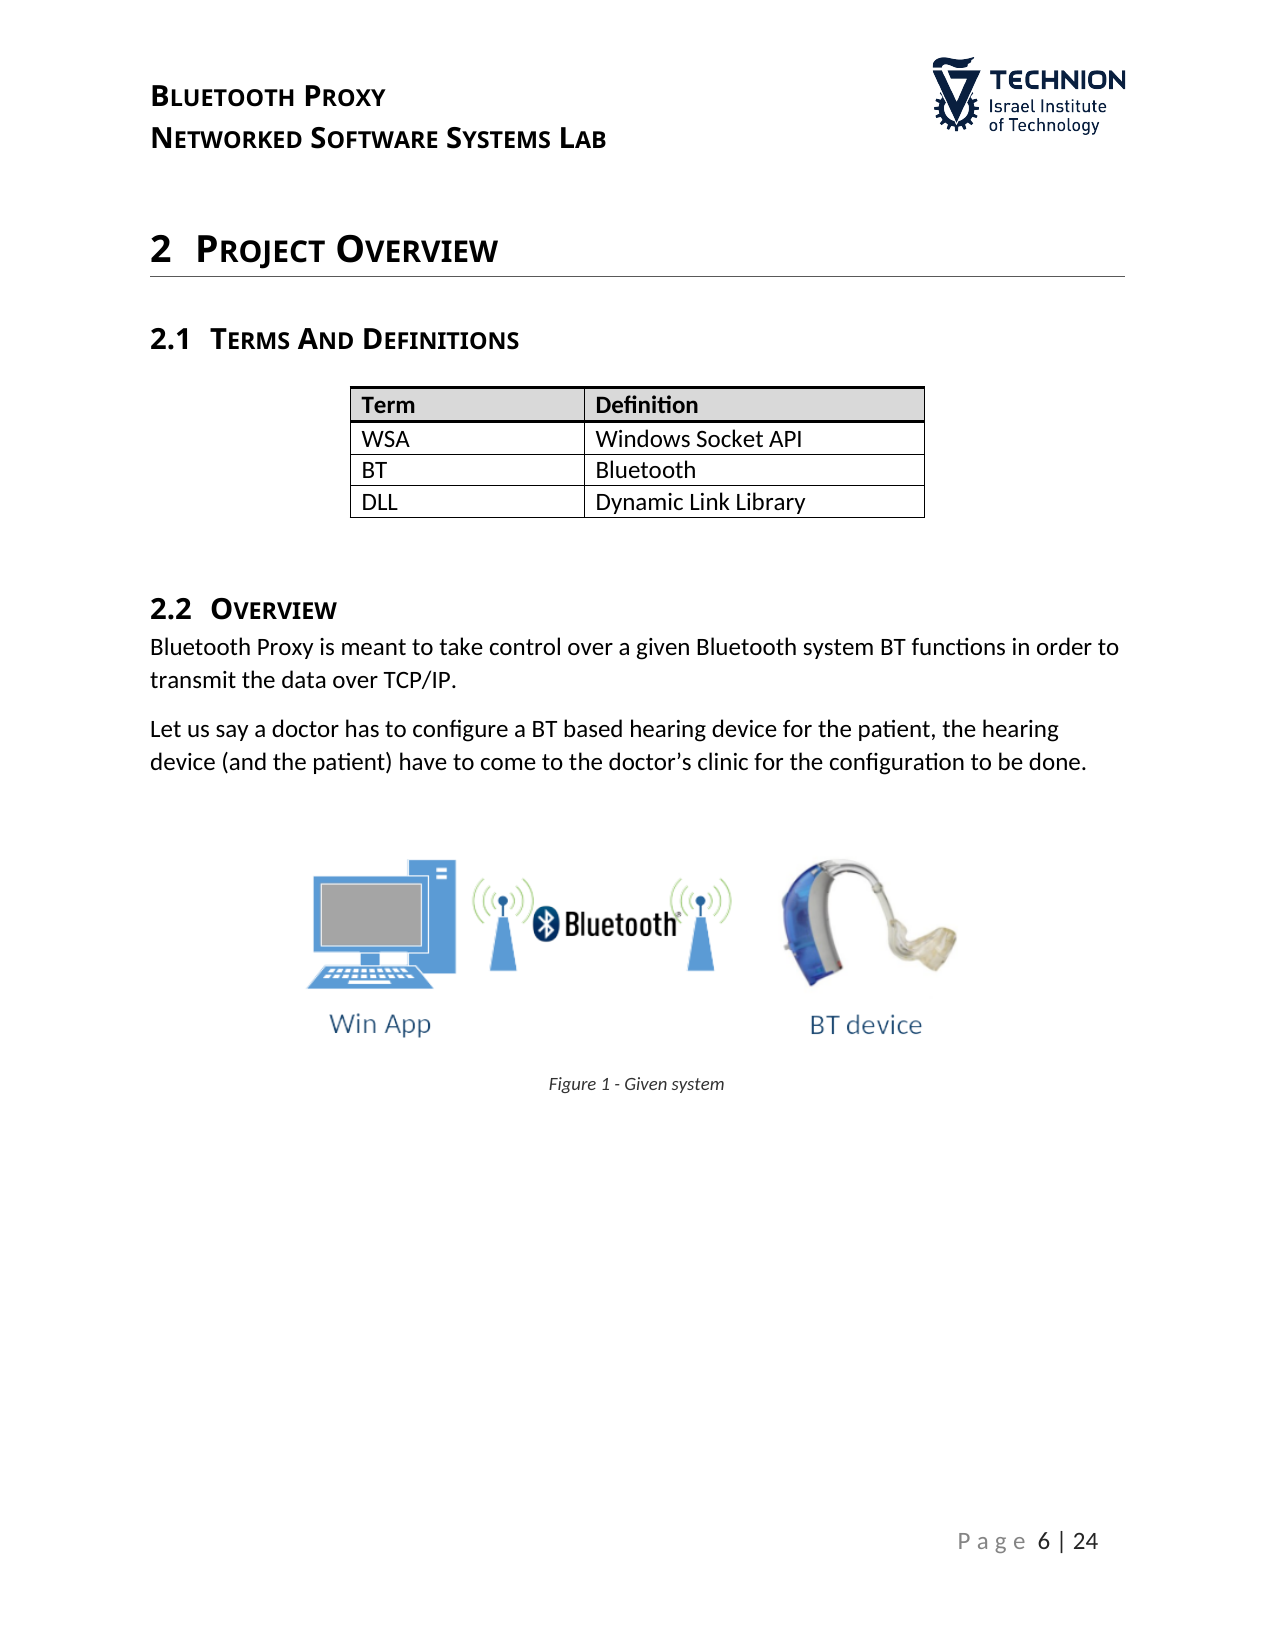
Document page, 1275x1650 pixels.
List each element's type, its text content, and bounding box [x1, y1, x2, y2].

table_cell Bluetooth [585, 455, 924, 485]
picture [932, 57, 1125, 135]
table_cell DLL [351, 486, 584, 517]
table_cell Dynamic Link Library [585, 486, 924, 517]
table_cell BT [351, 455, 584, 485]
text Let us say a doctor has to configure a BT based hearing device for the patient, the hearing device (and the patient) have to come to the doctor’s clinic for the configuration to be done. [150, 713, 1125, 777]
subtitle Terms And Definitions [150, 318, 1125, 358]
table_header Definition [585, 389, 924, 420]
table_header Term [351, 389, 584, 420]
text Bluetooth Proxy is meant to take control over a given Bluetooth system BT functions in order to transmit the data over TCP/IP. [150, 631, 1125, 694]
subtitle Project Overview [150, 223, 1125, 276]
table_cell Windows Socket API [585, 423, 924, 453]
subtitle Overview [150, 588, 1125, 628]
table_cell WSA [351, 423, 584, 453]
